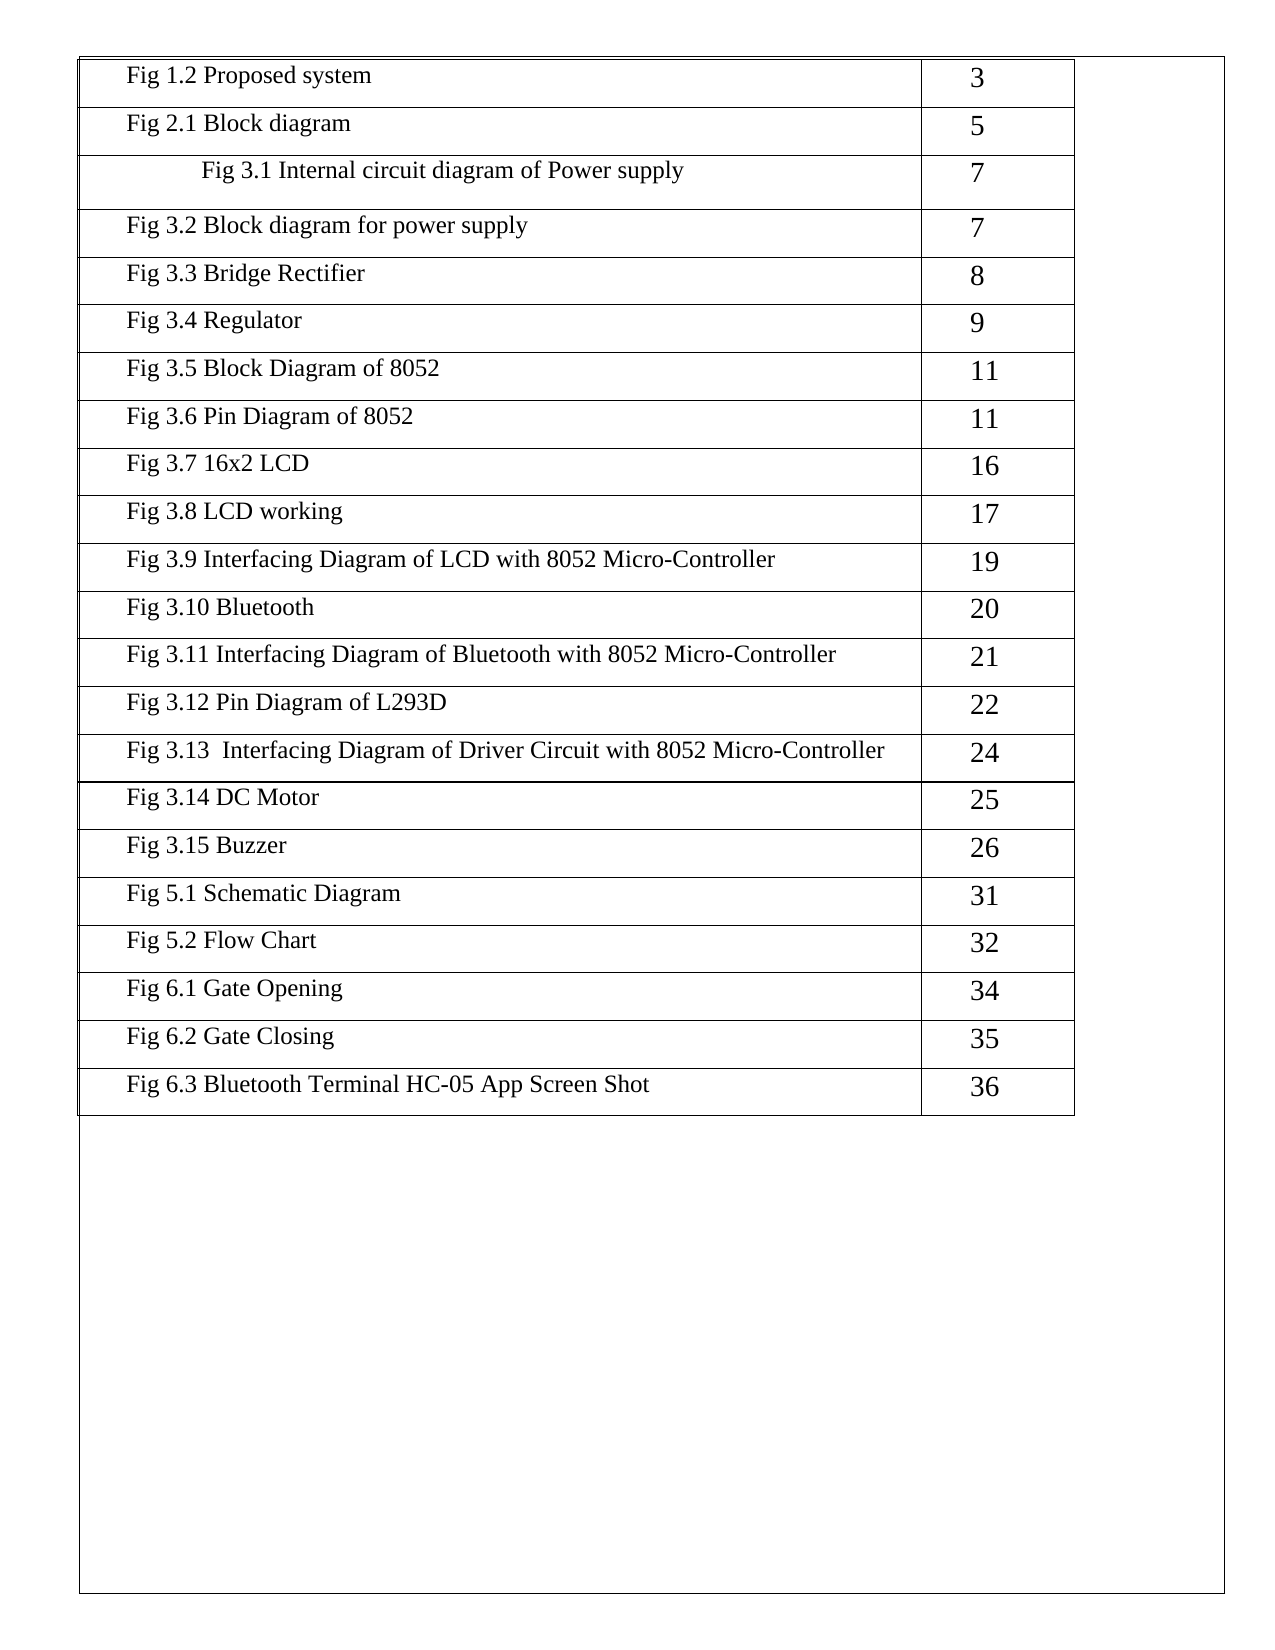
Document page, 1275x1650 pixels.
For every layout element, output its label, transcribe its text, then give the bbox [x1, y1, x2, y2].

table_cell 25 [922, 783, 1074, 829]
table_cell 36 [922, 1069, 1074, 1115]
table_cell Fig 3.12 Pin Diagram of L293D [80, 687, 921, 734]
table_cell 16 [922, 449, 1074, 495]
table_cell 26 [922, 830, 1074, 877]
table_cell Fig 3.10 Bluetooth [80, 592, 921, 638]
table_cell 7 [922, 210, 1074, 257]
table_cell 11 [922, 353, 1074, 400]
table_cell Fig 6.2 Gate Closing [80, 1021, 921, 1068]
table_cell Fig 5.1 Schematic Diagram [80, 878, 921, 924]
table_cell 22 [922, 687, 1074, 734]
table_cell 17 [922, 496, 1074, 543]
table_cell Fig 5.2 Flow Chart [80, 926, 921, 972]
table_cell 11 [922, 401, 1074, 447]
table_cell 35 [922, 1021, 1074, 1068]
table_cell Fig 3.13 Interfacing Diagram of Driver Circuit with 8052 Micro-Controller [80, 735, 921, 781]
table_cell Fig 3.11 Interfacing Diagram of Bluetooth with 8052 Micro-Controller [80, 639, 921, 686]
table_cell 32 [922, 926, 1074, 972]
table_cell Fig 3.5 Block Diagram of 8052 [80, 353, 921, 400]
table_cell 31 [922, 878, 1074, 924]
table_cell Fig 3.9 Interfacing Diagram of LCD with 8052 Micro-Controller [80, 544, 921, 591]
table_cell 21 [922, 639, 1074, 686]
table_cell Fig 3.6 Pin Diagram of 8052 [80, 401, 921, 447]
table_cell Fig 3.15 Buzzer [80, 830, 921, 877]
table_cell Fig 2.1 Block diagram [80, 108, 921, 154]
table_cell Fig 3.1 Internal circuit diagram of Power supply [80, 156, 921, 209]
table_cell 7 [922, 156, 1074, 209]
table_cell 8 [922, 258, 1074, 304]
table_cell 3 [922, 60, 1074, 107]
table_cell 9 [922, 305, 1074, 352]
table_cell 5 [922, 108, 1074, 154]
table_cell Fig 3.7 16x2 LCD [80, 449, 921, 495]
table_cell 19 [922, 544, 1074, 591]
table_cell 34 [922, 973, 1074, 1020]
table_cell Fig 3.2 Block diagram for power supply [80, 210, 921, 257]
table_cell Fig 3.4 Regulator [80, 305, 921, 352]
table_cell Fig 3.14 DC Motor [80, 783, 921, 829]
table_cell Fig 1.2 Proposed system [80, 60, 921, 107]
table_cell Fig 3.3 Bridge Rectifier [80, 258, 921, 304]
table_cell Fig 6.1 Gate Opening [80, 973, 921, 1020]
table_cell Fig 6.3 Bluetooth Terminal HC-05 App Screen Shot [80, 1069, 921, 1115]
table_cell 24 [922, 735, 1074, 781]
table_cell Fig 3.8 LCD working [80, 496, 921, 543]
table_cell 20 [922, 592, 1074, 638]
